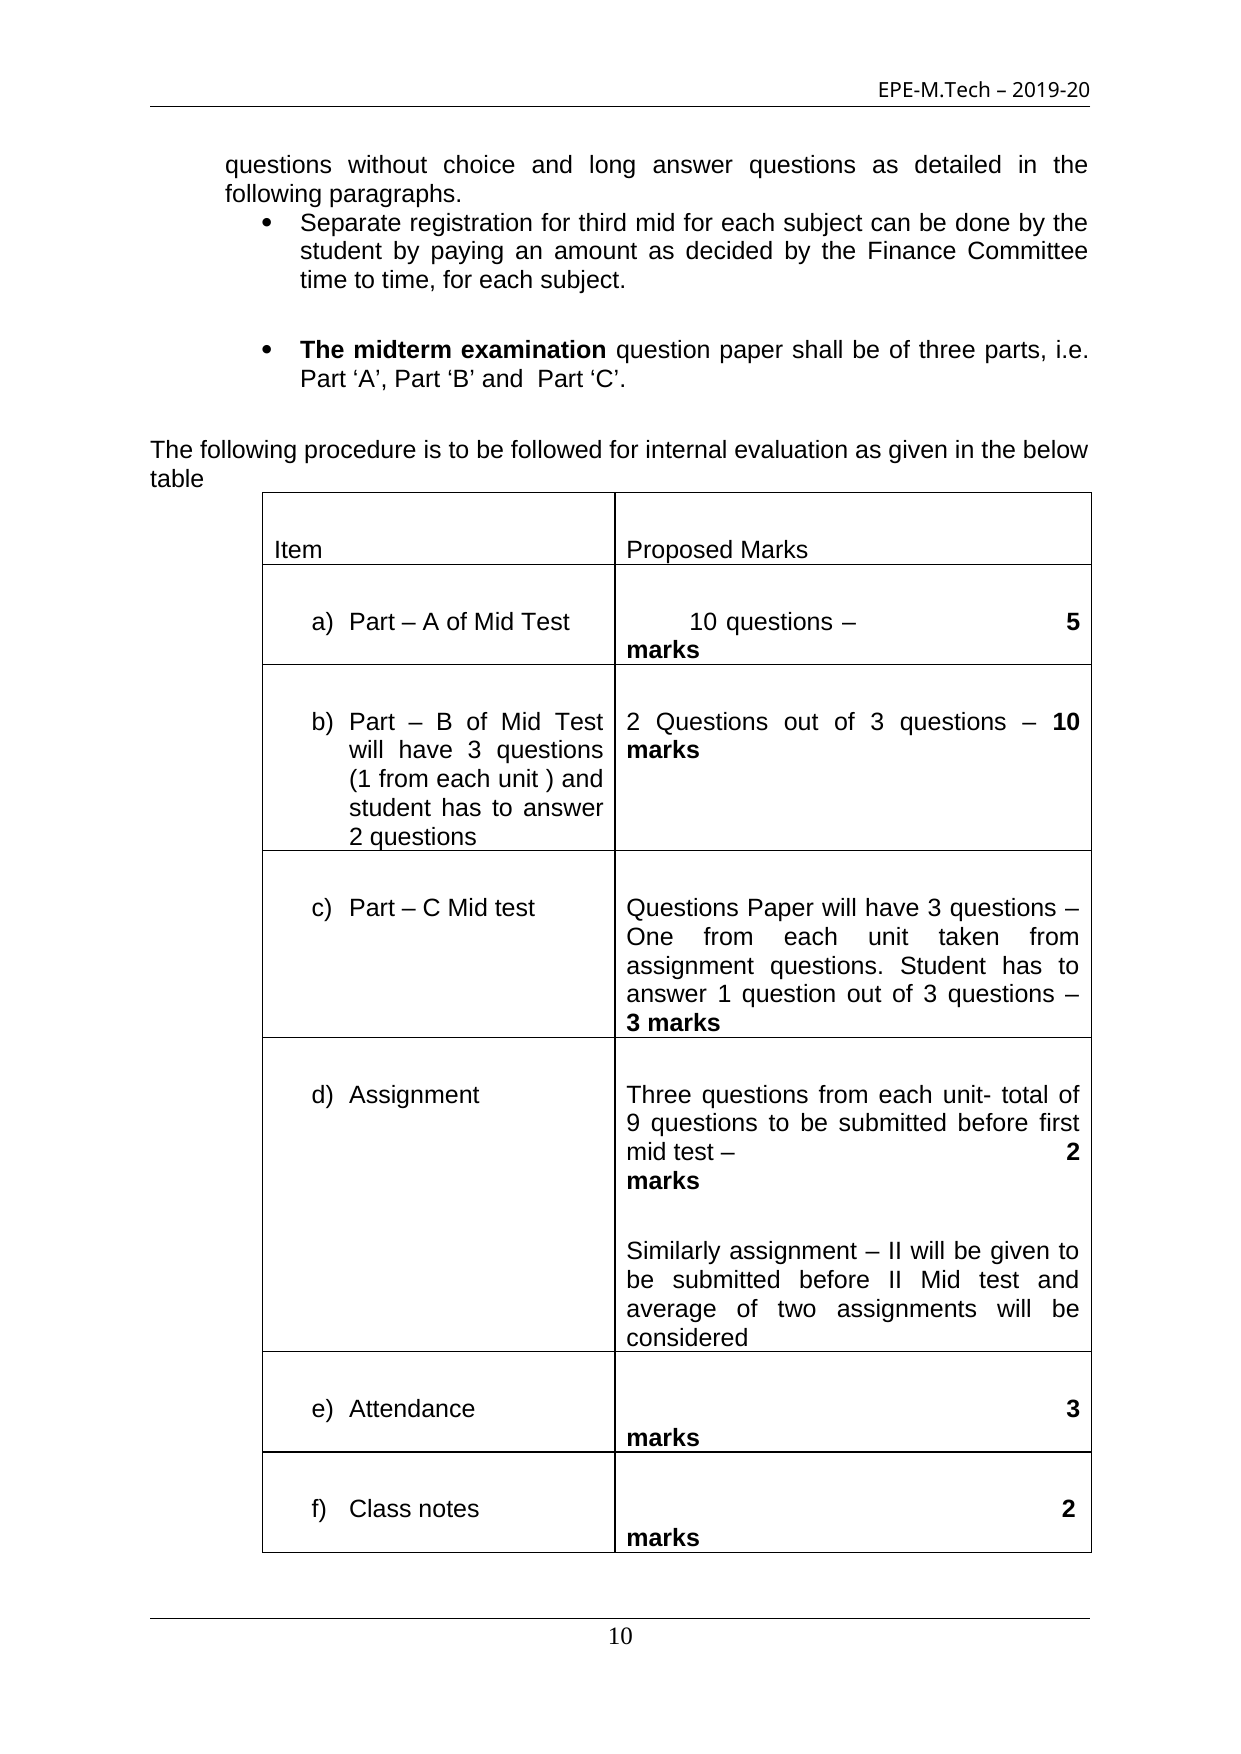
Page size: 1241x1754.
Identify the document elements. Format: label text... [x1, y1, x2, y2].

table_cell Part – A of Mid Test [263, 565, 614, 664]
list The midterm examination question paper shall be of three parts, i.e. Part ‘A’, Part ‘B’ and Part ‘C’. [262, 336, 1090, 393]
table_cell Attendance [263, 1352, 614, 1451]
table_cell Questions Paper will have 3 questions – One from each unit taken from assignment questions. Student has to answer 1 question out of 3 questions – 3 marks [616, 851, 1091, 1037]
table_cell 10 questions – 5 marks [616, 565, 1091, 664]
list Separate registration for third mid for each subject can be done by the student by paying an amount as decided by the Finance Committee time to time, for each subject. [262, 207, 1090, 294]
table_cell Assignment [263, 1038, 614, 1351]
table_cell Part – B of Mid Test will have 3 questions (1 from each unit ) and student has to answer 2 questions [263, 665, 614, 850]
table_cell Class notes [263, 1453, 614, 1552]
table_header Proposed Marks [616, 493, 1091, 564]
text The following procedure is to be followed for internal evaluation as given in the below table [150, 435, 1090, 492]
table_cell Part – C Mid test [263, 851, 614, 1037]
table_cell 3 marks [616, 1352, 1091, 1451]
table_cell 2 marks [616, 1453, 1091, 1552]
table_cell Three questions from each unit- total of 9 questions to be submitted before first mid test – 2 marks Similarly assignment – II will be given to be submitted before II Mid test and average of two assignments will be considered [616, 1038, 1091, 1351]
table_cell 2 Questions out of 3 questions – 10 marks [616, 665, 1091, 850]
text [150, 150, 1090, 207]
table_header Item [263, 493, 614, 564]
